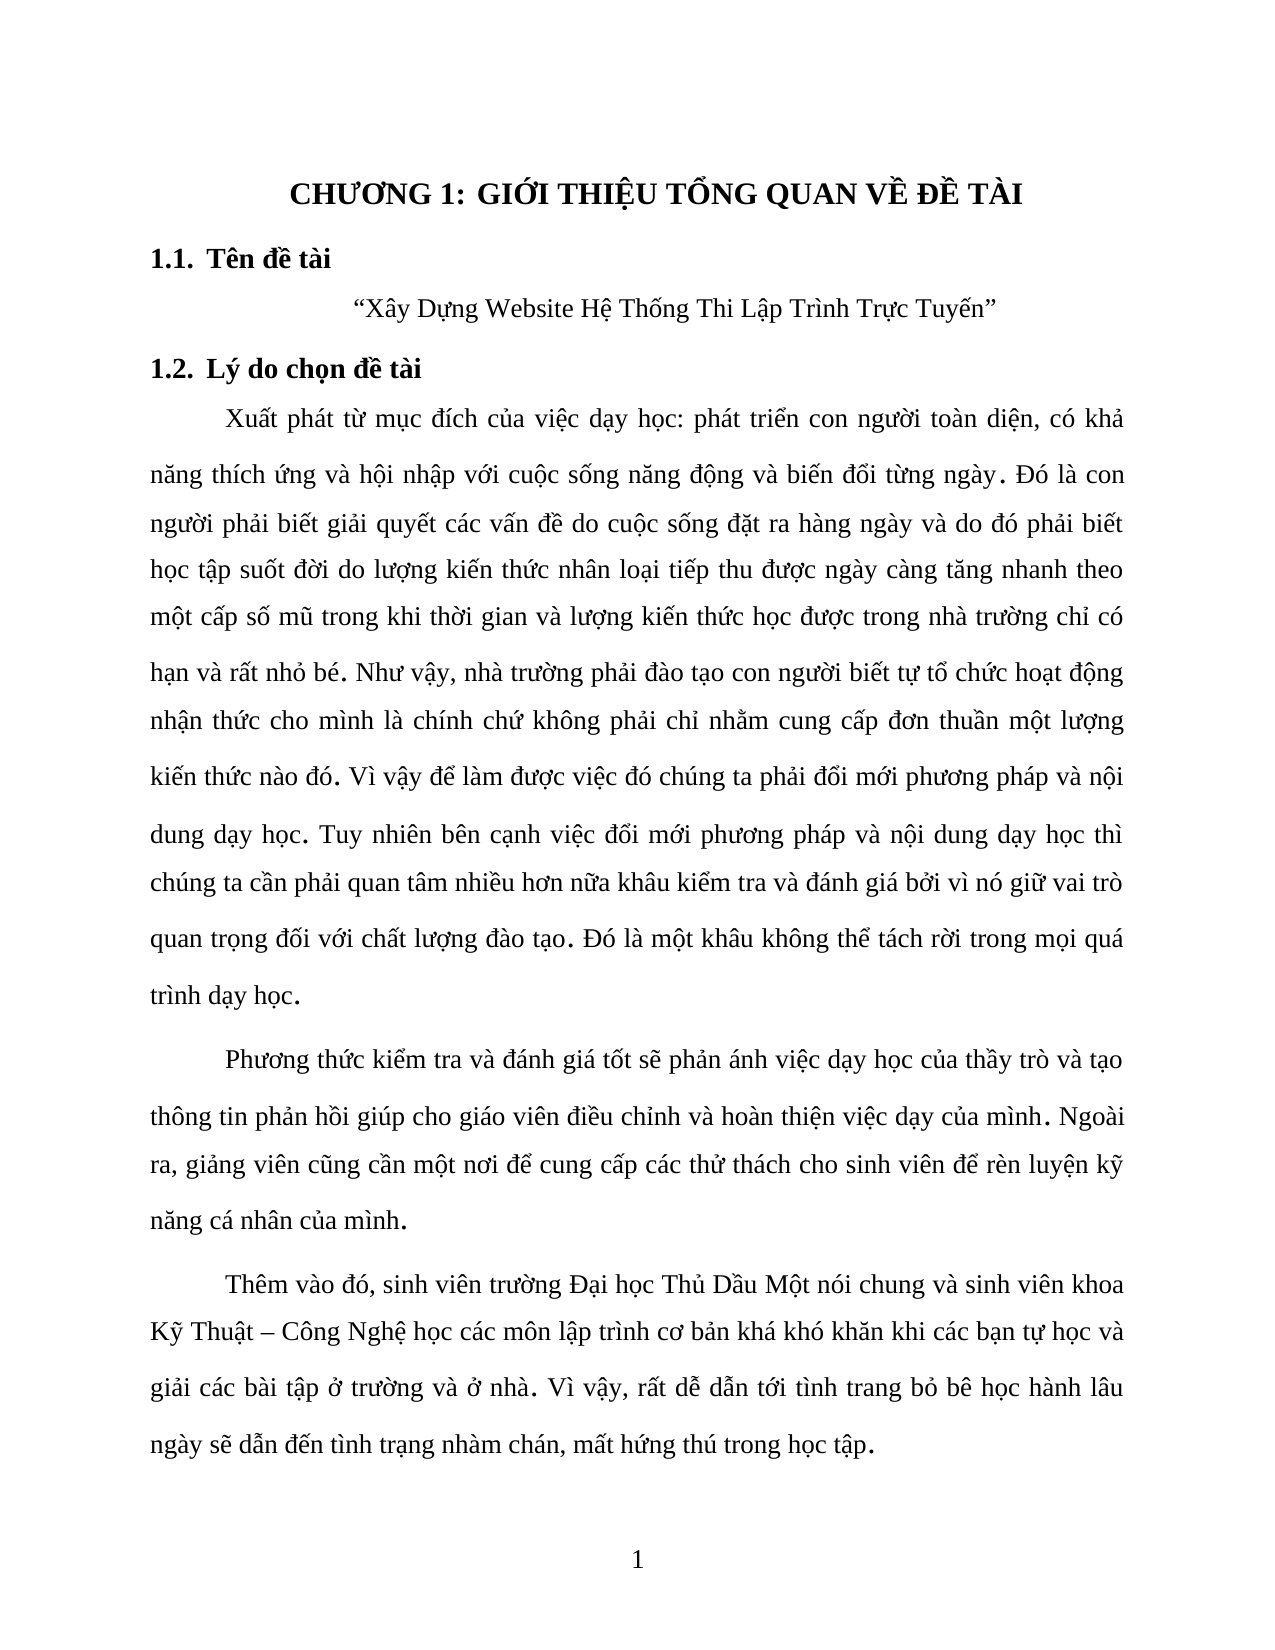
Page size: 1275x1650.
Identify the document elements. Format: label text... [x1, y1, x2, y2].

text Lý do chọn đề tài [150, 351, 1125, 385]
text Thêm vào đó, sinh viên trường Đại học Thủ Dầu Một nói chung và sinh viên khoa Kỹ Thuật – Công Nghệ học các môn lập trình cơ bản khá khó khăn khi các bạn tự học và giải các bài tập ở trường và ở nhà. Vì vậy, rất dễ dẫn tới tình trang bỏ bê học hành lâu ngày sẽ dẫn đến tình trạng nhàm chán, mất hứng thú trong học tập. [150, 1268, 1125, 1461]
text Xuất phát từ mục đích của việc dạy học: phát triển con người toàn diện, có khả năng thích ứng và hội nhập với cuộc sống năng động và biến đổi từng ngày. Đó là con người phải biết giải quyết các vấn đề do cuộc sống đặt ra hàng ngày và do đó phải biết học tập suốt đời do lượng kiến thức nhân loại tiếp thu được ngày càng tăng nhanh theo một cấp số mũ trong khi thời gian và lượng kiến thức học được trong nhà trường chỉ có hạn và rất nhỏ bé. Như vậy, nhà trường phải đào tạo con người biết tự tổ chức hoạt động nhận thức cho mình là chính chứ không phải chỉ nhằm cung cấp đơn thuần một lượng kiến thức nào đó. Vì vậy để làm được việc đó chúng ta phải đổi mới phương pháp và nội dung dạy học. Tuy nhiên bên cạnh việc đổi mới phương pháp và nội dung dạy học thì chúng ta cần phải quan tâm nhiều hơn nữa khâu kiểm tra và đánh giá bởi vì nó giữ vai trò quan trọng đối với chất lượng đào tạo. Đó là một khâu không thể tách rời trong mọi quá trình dạy học. [150, 402, 1125, 1012]
text Phương thức kiểm tra và đánh giá tốt sẽ phản ánh việc dạy học của thầy trò và tạo thông tin phản hồi giúp cho giáo viên điều chỉnh và hoàn thiện việc dạy của mình. Ngoài ra, giảng viên cũng cần một nơi để cung cấp các thử thách cho sinh viên để rèn luyện kỹ năng cá nhân của mình. [150, 1044, 1125, 1236]
text Tên đề tài [150, 241, 1125, 275]
text GIỚI THIỆU TỔNG QUAN VỀ ĐỀ TÀI [187, 175, 1125, 211]
text “Xây Dựng Website Hệ Thống Thi Lập Trình Trực Tuyến” [150, 292, 1125, 323]
